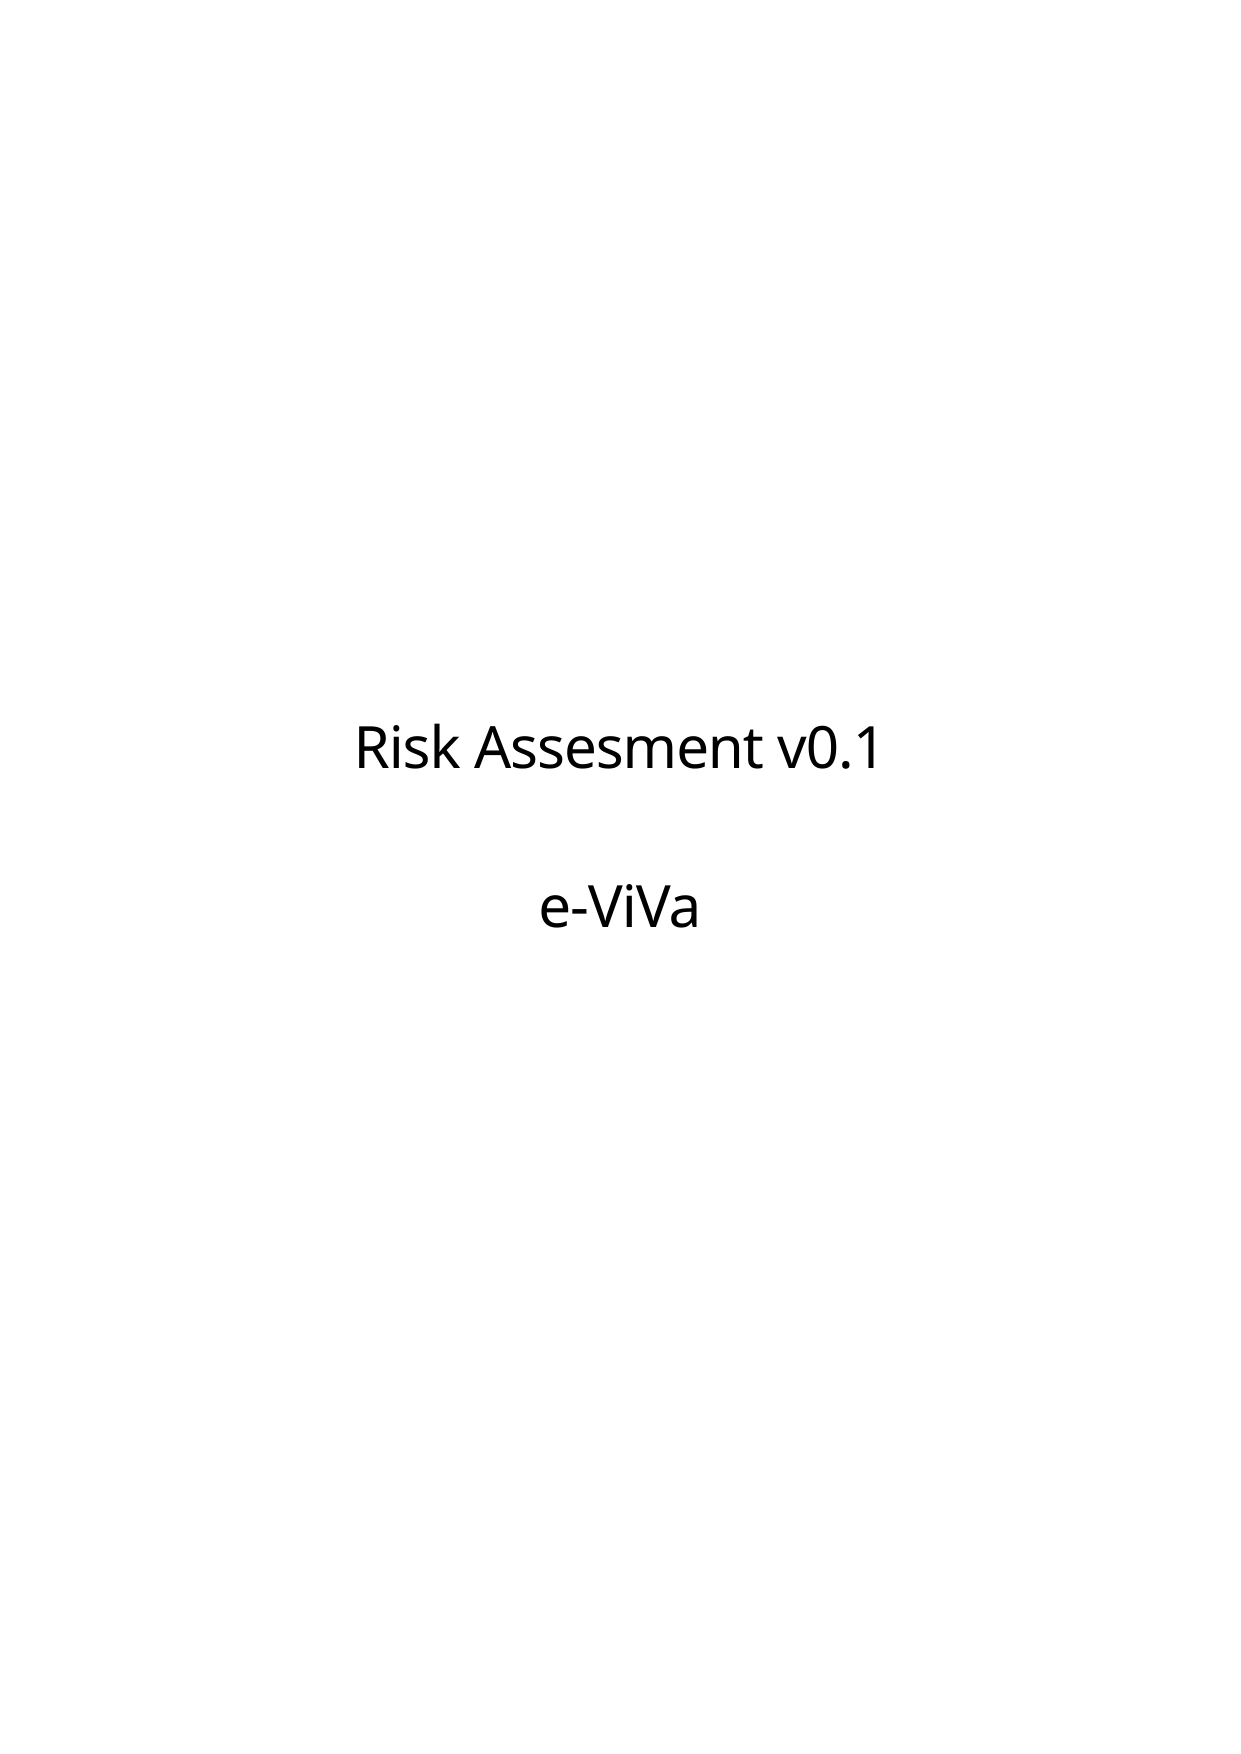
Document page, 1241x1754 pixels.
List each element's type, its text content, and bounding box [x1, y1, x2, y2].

title e-ViVa [187, 865, 1053, 945]
title Risk Assesment v0.1 [187, 706, 1053, 786]
